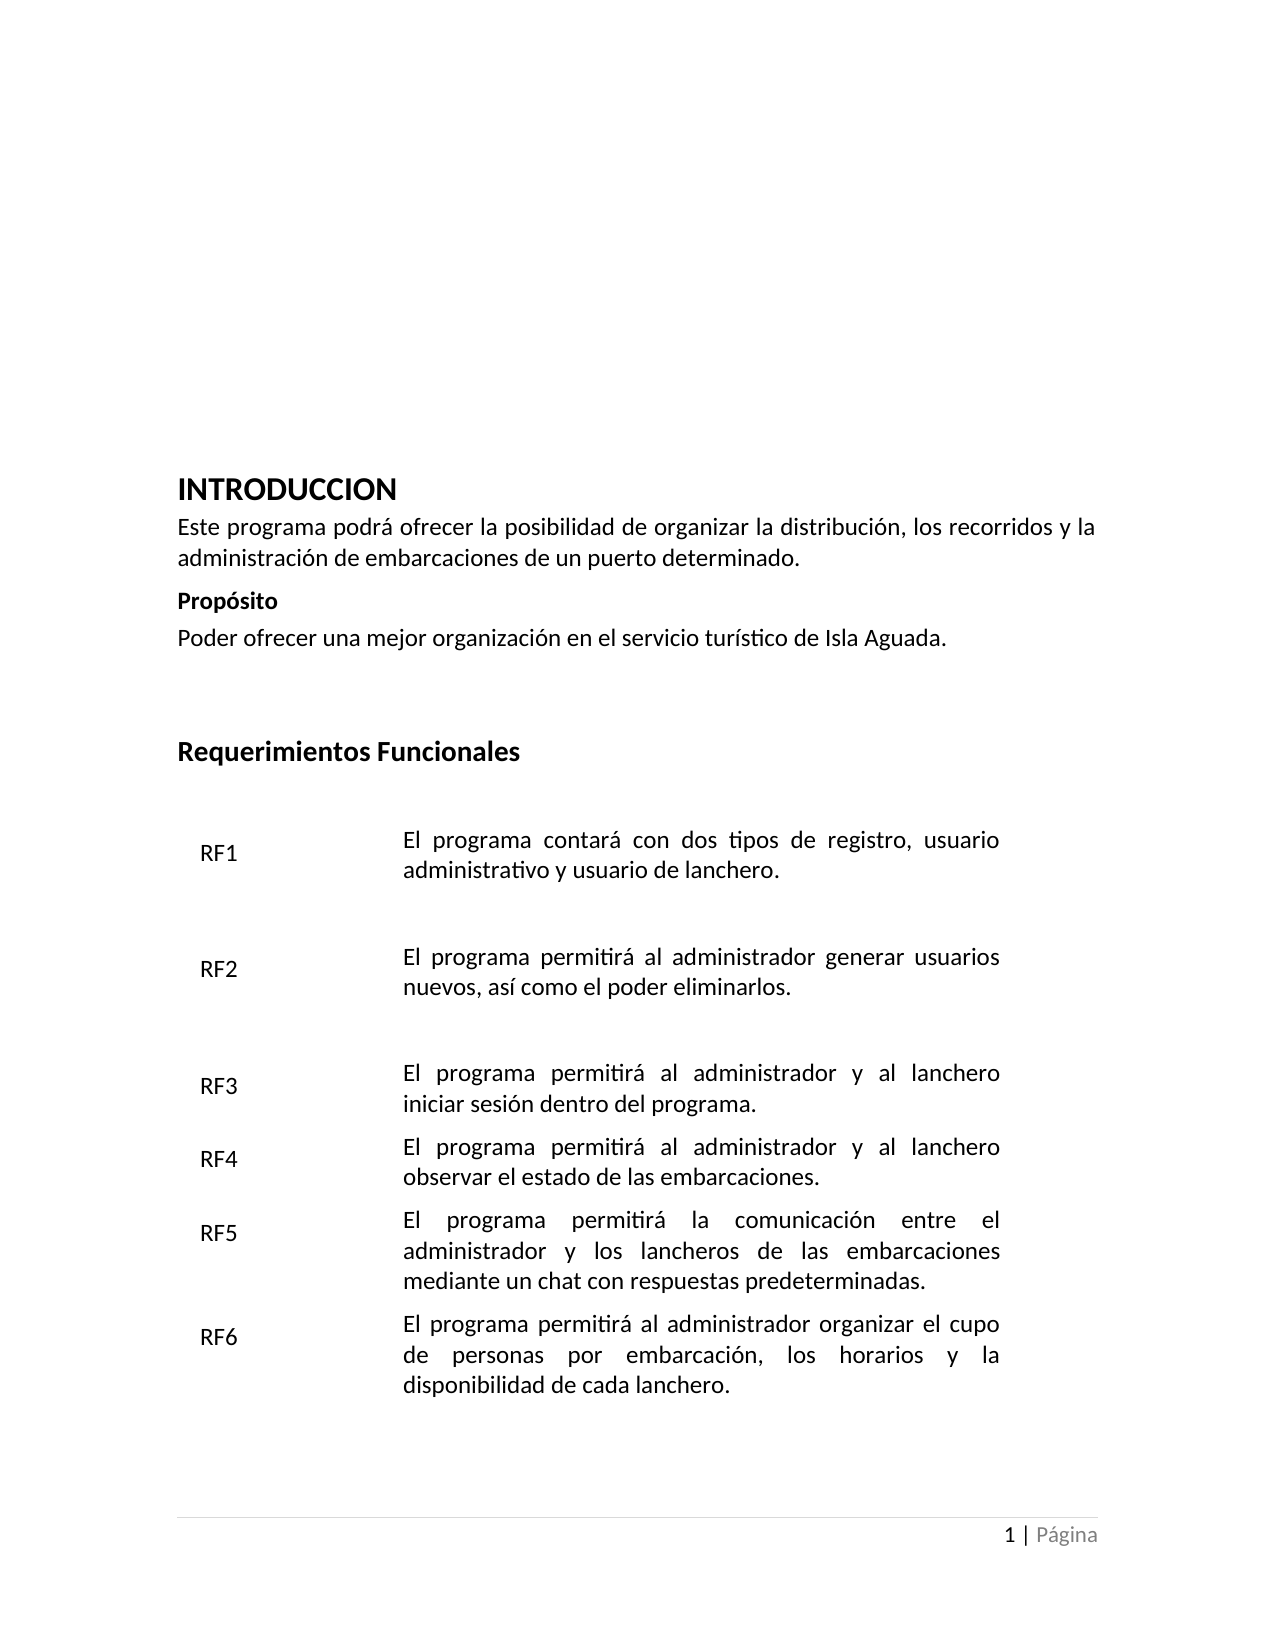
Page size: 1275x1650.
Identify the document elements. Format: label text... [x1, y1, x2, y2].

table_cell El programa permitirá al administrador y al lanchero observar el estado de las embarcaciones. [392, 1131, 1012, 1204]
table_cell El programa permitirá al administrador generar usuarios nuevos, así como el poder eliminarlos. [392, 941, 1012, 1057]
table_cell El programa permitirá al administrador organizar el cupo de personas por embarcación, los horarios y la disponibilidad de cada lanchero. [392, 1309, 1012, 1456]
table_cell RF5 [189, 1204, 392, 1308]
table_cell El programa permitirá al administrador y al lanchero iniciar sesión dentro del programa. [392, 1057, 1012, 1131]
table_cell El programa permitirá la comunicación entre el administrador y los lancheros de las embarcaciones mediante un chat con respuestas predeterminadas. [392, 1204, 1012, 1308]
table_header El programa contará con dos tipos de registro, usuario administrativo y usuario de lanchero. [392, 824, 1012, 941]
subtitle Propósito [177, 585, 1098, 616]
table_cell RF4 [189, 1131, 392, 1204]
subtitle Poder ofrecer una mejor organización en el servicio turístico de Isla Aguada. [177, 622, 1098, 653]
subtitle INTRODUCCION [177, 468, 1098, 508]
table_cell RF3 [189, 1057, 392, 1131]
text Requerimientos Funcionales [177, 733, 1098, 769]
table_cell RF6 [189, 1309, 392, 1456]
text Este programa podrá ofrecer la posibilidad de organizar la distribución, los recorridos y la administración de embarcaciones de un puerto determinado. [177, 512, 1098, 573]
table_cell RF2 [189, 941, 392, 1057]
table_header RF1 [189, 824, 392, 941]
